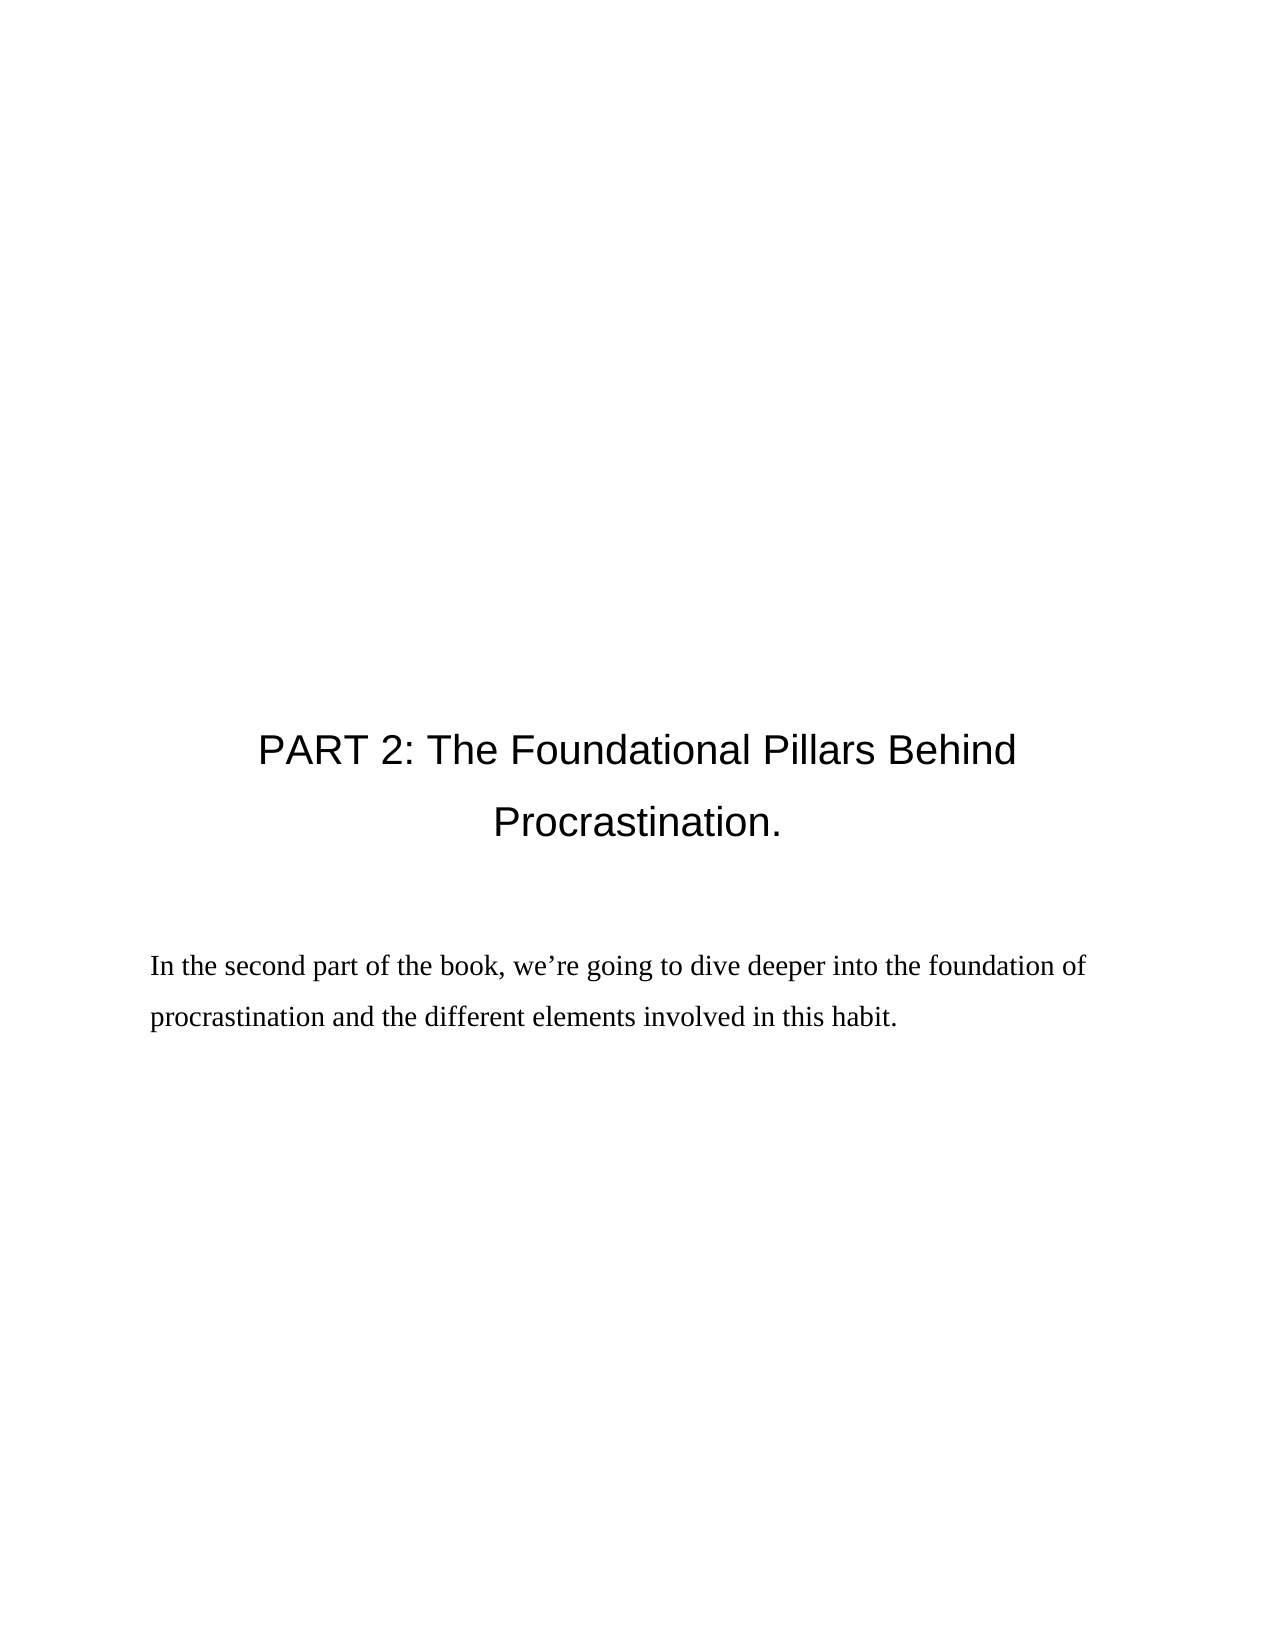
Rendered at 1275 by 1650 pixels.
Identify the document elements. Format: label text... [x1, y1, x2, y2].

subtitle PART 2: The Foundational Pillars Behind Procrastination. [150, 726, 1125, 846]
text In the second part of the book, we’re going to dive deeper into the foundation of procrastination and the different elements involved in this habit. [150, 948, 1125, 1032]
